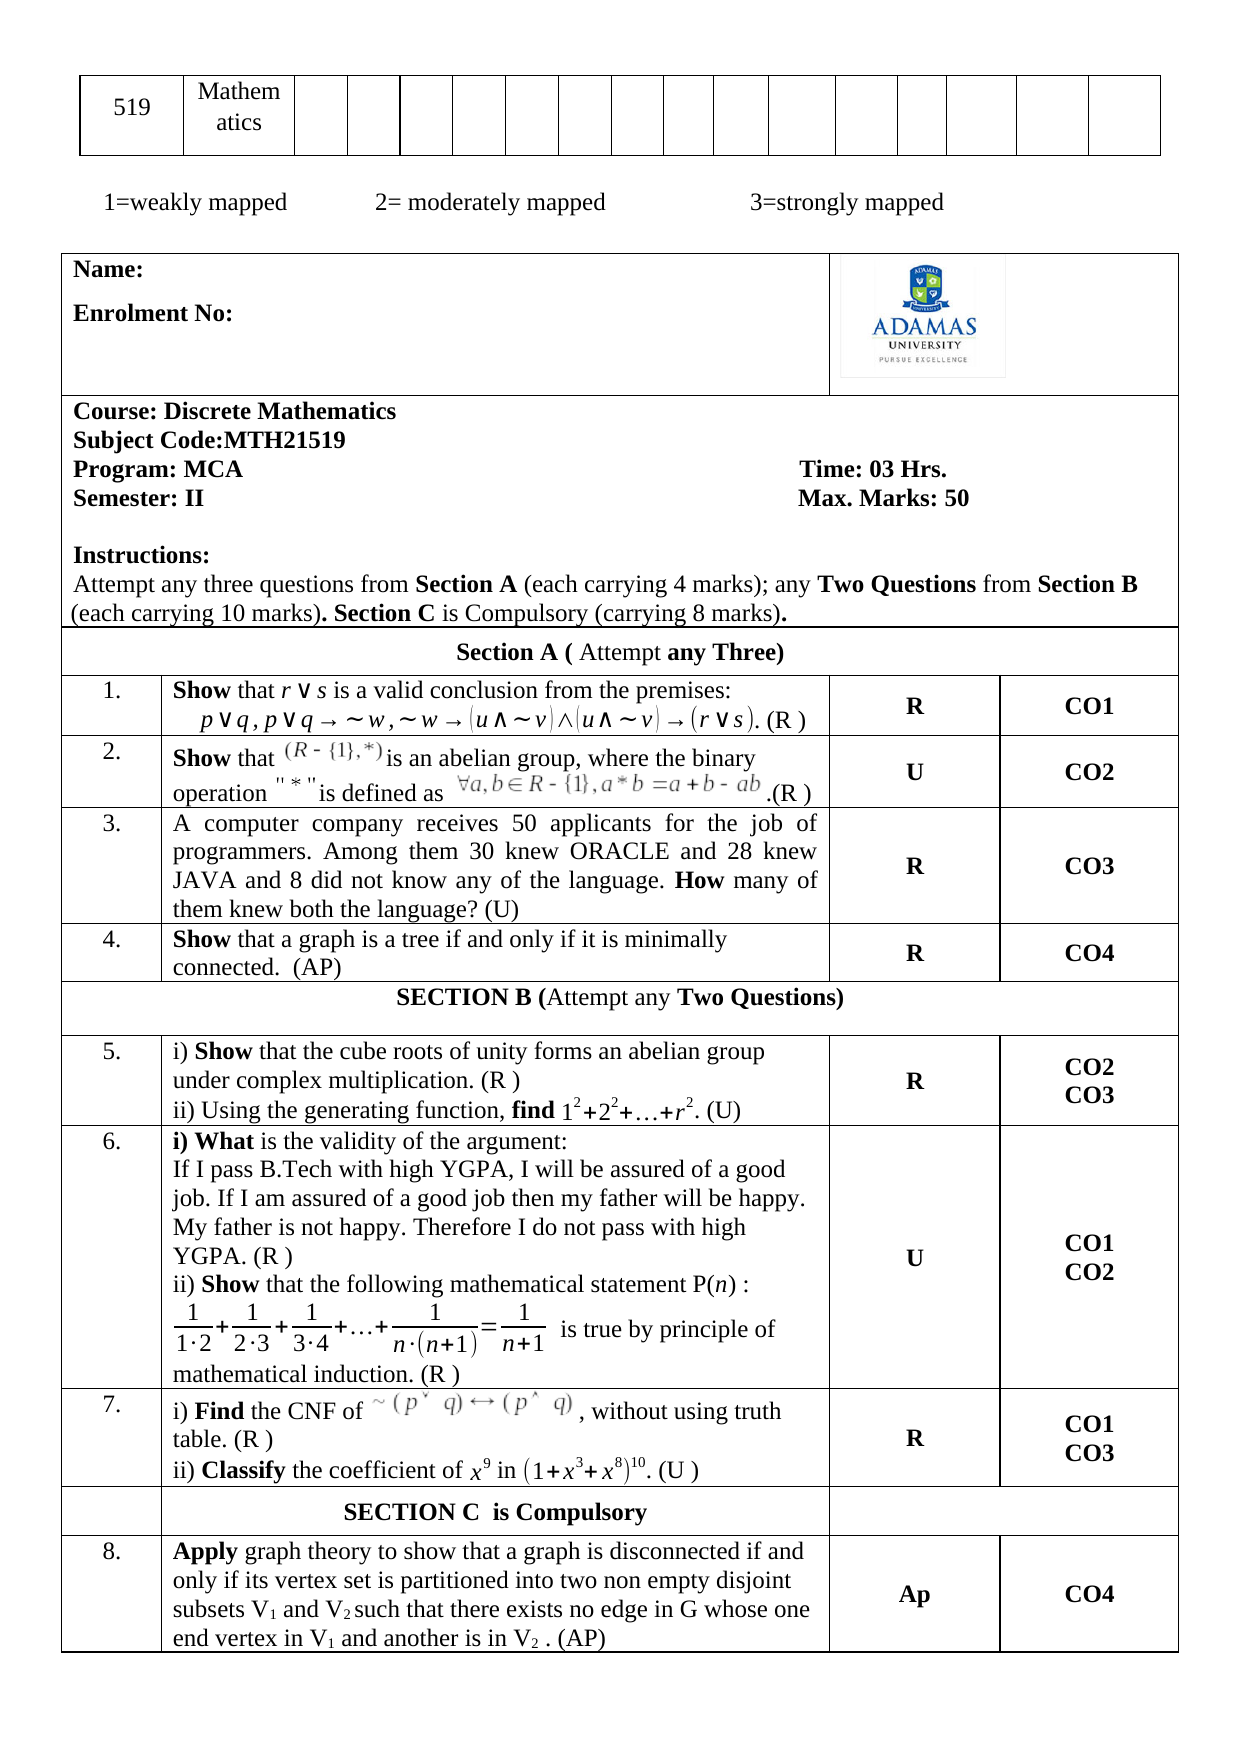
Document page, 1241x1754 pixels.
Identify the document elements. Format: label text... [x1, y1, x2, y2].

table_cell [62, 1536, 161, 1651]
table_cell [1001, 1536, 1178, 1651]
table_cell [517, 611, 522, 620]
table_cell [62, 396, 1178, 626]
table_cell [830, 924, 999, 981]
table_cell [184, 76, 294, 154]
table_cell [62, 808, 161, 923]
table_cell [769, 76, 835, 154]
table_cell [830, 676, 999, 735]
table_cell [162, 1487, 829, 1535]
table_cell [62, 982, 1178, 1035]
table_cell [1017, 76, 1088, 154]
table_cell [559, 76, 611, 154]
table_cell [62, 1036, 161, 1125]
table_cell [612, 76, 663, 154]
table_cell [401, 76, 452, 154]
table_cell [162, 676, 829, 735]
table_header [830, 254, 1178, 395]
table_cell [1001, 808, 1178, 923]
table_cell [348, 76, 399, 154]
text 1=weakly mapped 2= moderately mapped 3=strongly mapped [103, 187, 1165, 215]
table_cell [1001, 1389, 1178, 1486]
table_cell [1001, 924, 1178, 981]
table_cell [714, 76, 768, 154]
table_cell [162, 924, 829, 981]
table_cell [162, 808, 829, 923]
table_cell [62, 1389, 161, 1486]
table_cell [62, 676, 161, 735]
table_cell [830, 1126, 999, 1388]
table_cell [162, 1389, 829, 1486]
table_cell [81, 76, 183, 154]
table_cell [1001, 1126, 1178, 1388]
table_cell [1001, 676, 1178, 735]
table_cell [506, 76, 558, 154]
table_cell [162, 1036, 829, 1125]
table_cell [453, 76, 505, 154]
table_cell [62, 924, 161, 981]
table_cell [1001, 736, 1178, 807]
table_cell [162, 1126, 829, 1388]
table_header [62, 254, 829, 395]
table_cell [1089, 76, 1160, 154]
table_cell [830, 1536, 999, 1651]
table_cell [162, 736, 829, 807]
picture [840, 254, 1006, 378]
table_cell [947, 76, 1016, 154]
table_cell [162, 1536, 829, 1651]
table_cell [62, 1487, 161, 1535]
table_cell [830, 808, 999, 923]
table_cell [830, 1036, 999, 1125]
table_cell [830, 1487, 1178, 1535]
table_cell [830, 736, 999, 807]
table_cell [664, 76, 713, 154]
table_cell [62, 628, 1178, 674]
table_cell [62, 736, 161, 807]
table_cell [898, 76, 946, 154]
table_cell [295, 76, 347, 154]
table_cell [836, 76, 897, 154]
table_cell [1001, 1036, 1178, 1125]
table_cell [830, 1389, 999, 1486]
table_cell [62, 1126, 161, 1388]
